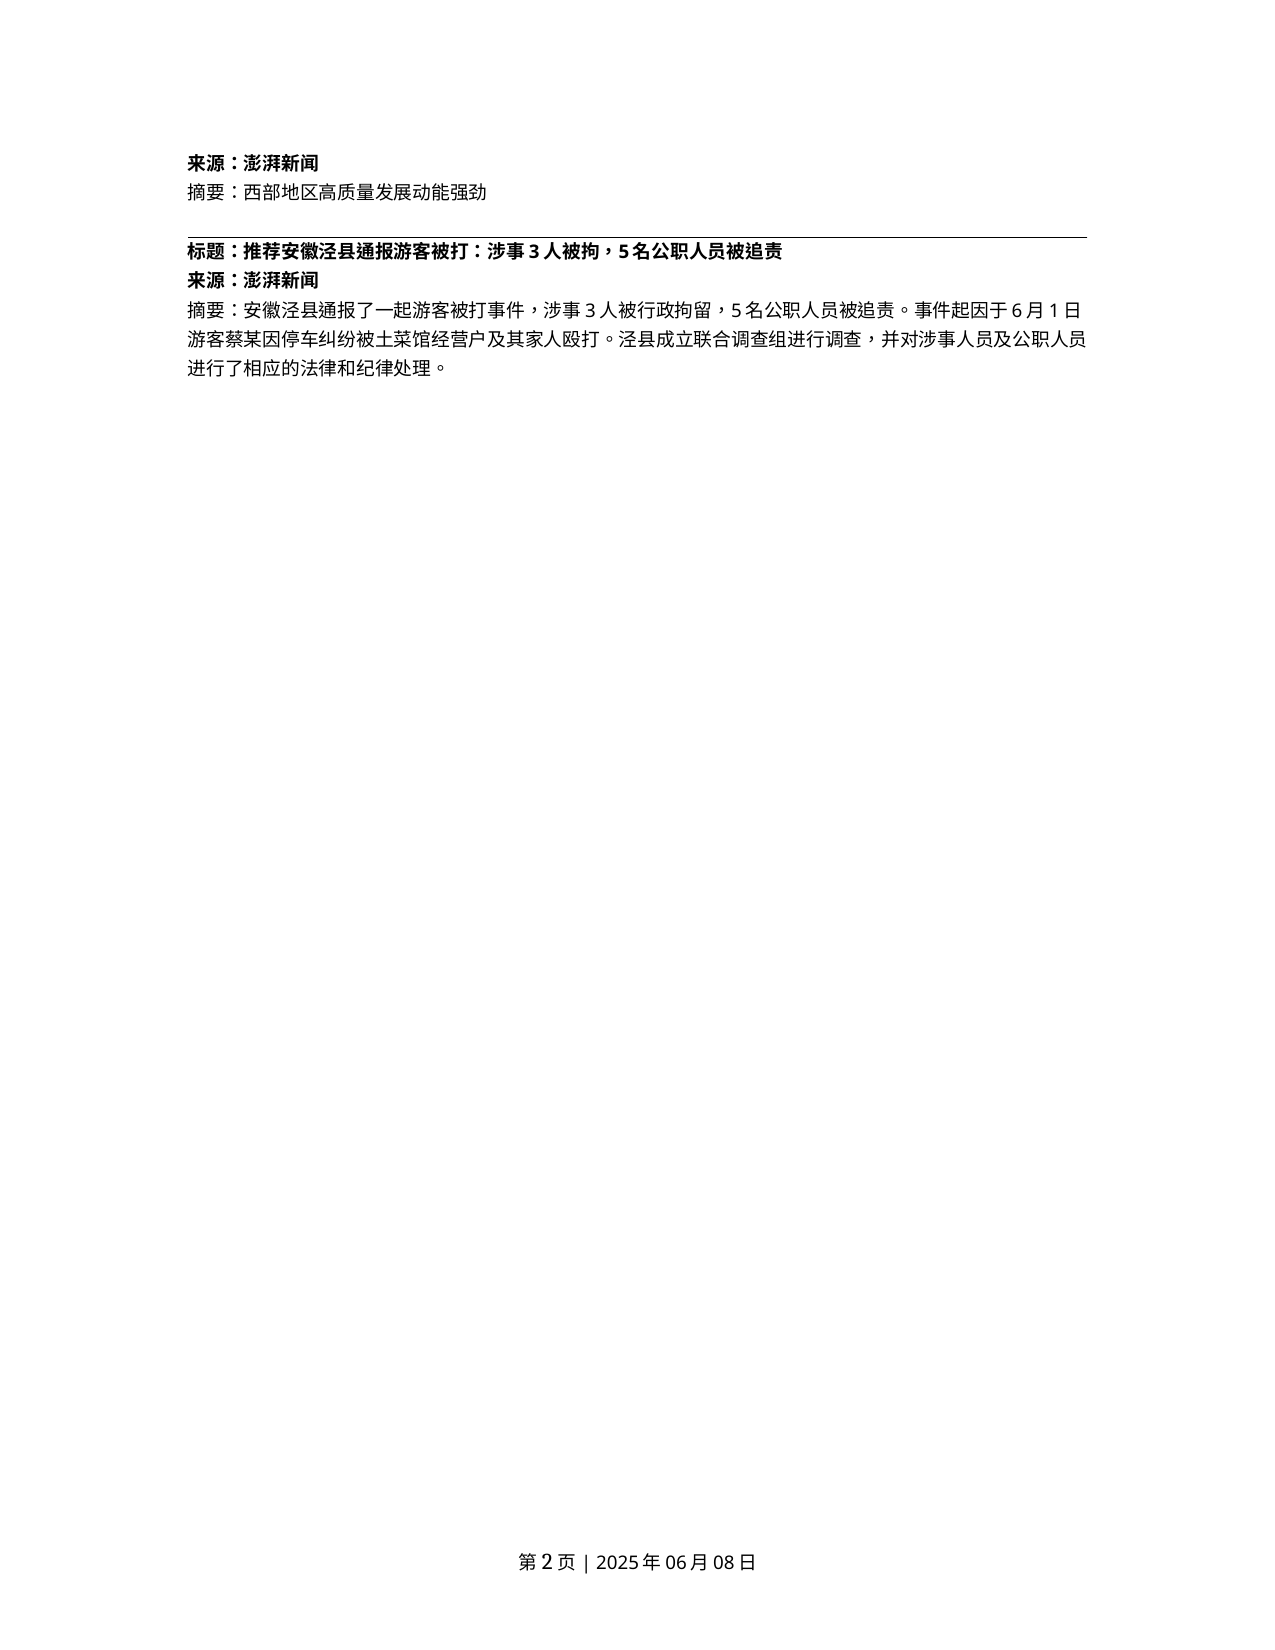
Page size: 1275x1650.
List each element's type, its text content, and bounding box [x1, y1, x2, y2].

text 来源：澎湃新闻 [187, 268, 1087, 293]
text 来源：澎湃新闻 [187, 150, 1087, 176]
text 标题：推荐安徽泾县通报游客被打：涉事3人被拘，5名公职人员被追责 [187, 238, 1087, 264]
text 摘要：安徽泾县通报了一起游客被打事件，涉事3人被行政拘留，5名公职人员被追责。事件起因于6月1日游客蔡某因停车纠纷被土菜馆经营户及其家人殴打。泾县成立联合调查组进行调查，并对涉事人员及公职人员进行了相应的法律和纪律处理。 [187, 297, 1087, 381]
text 摘要：西部地区高质量发展动能强劲 [187, 179, 1087, 205]
